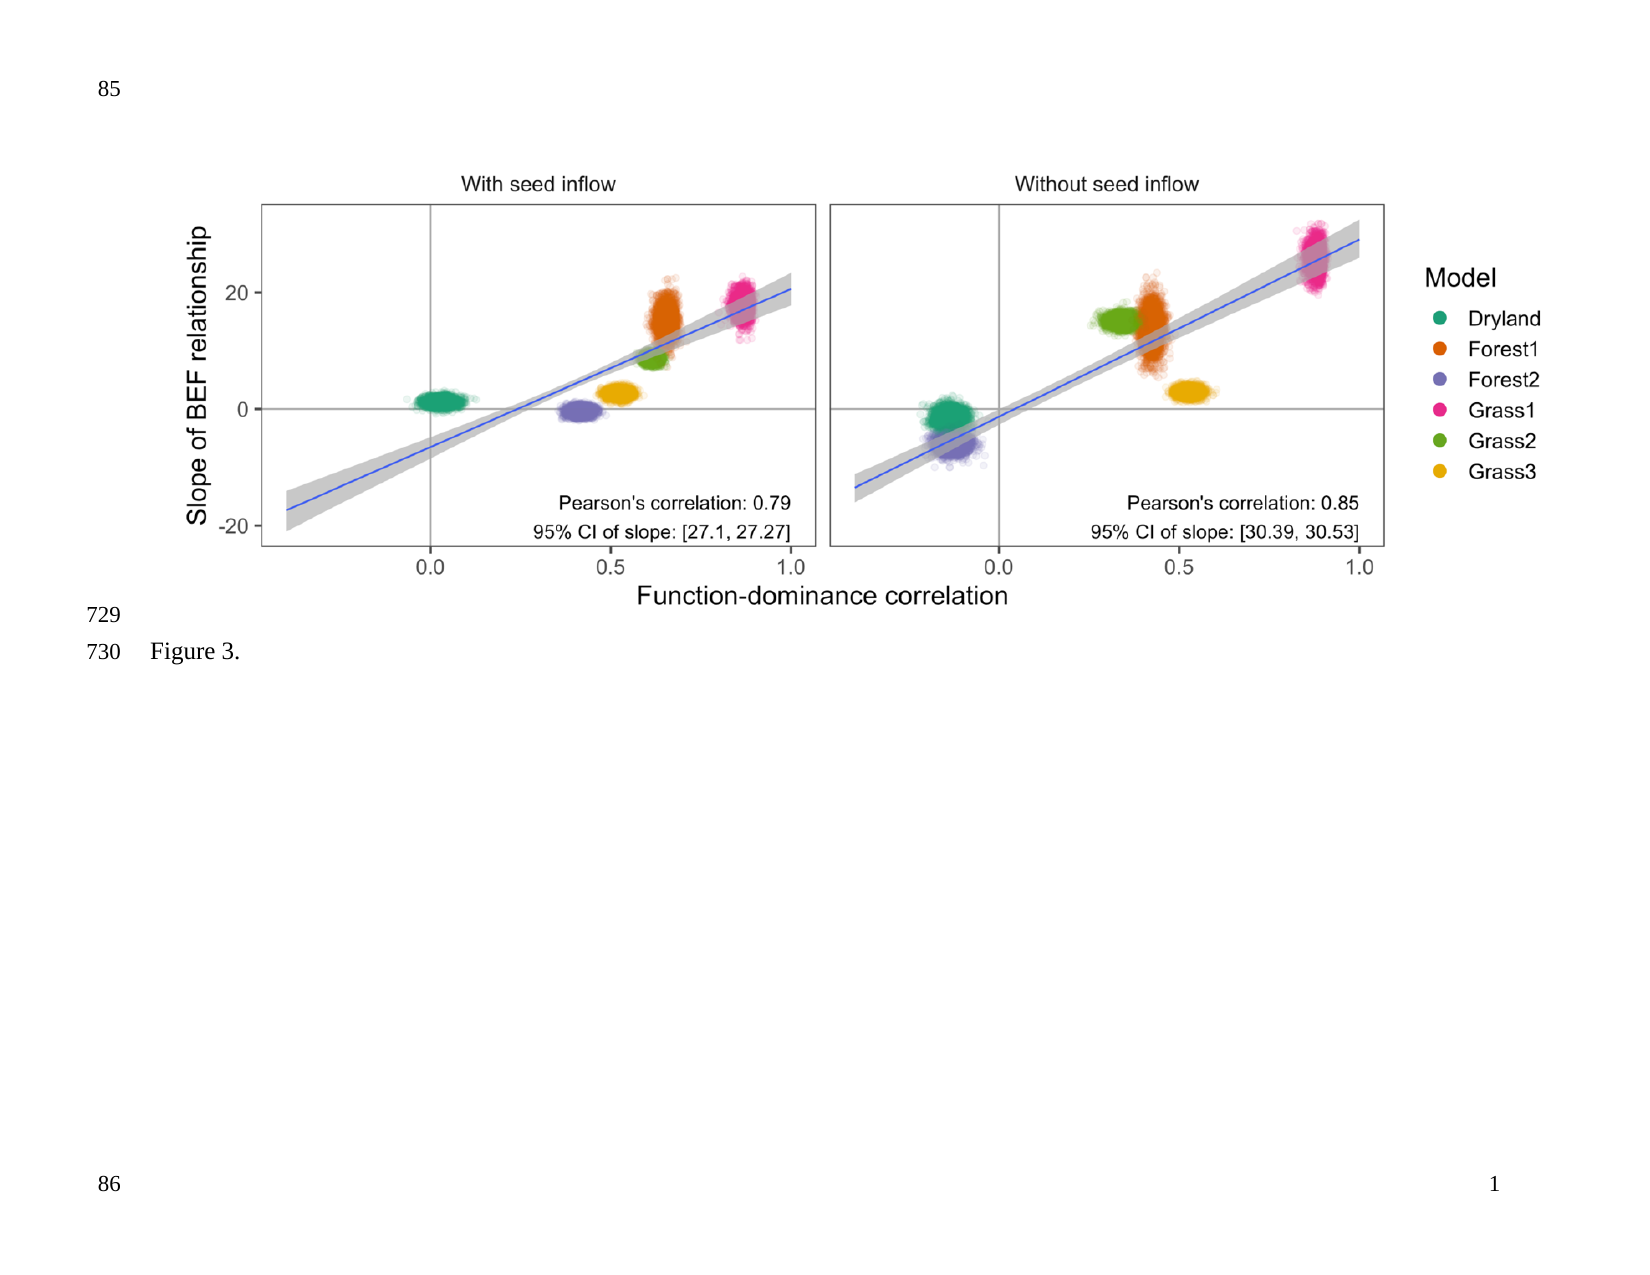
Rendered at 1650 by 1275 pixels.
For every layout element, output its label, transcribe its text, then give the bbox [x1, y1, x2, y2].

text Figure 3. [150, 636, 1500, 665]
picture [150, 150, 1579, 623]
